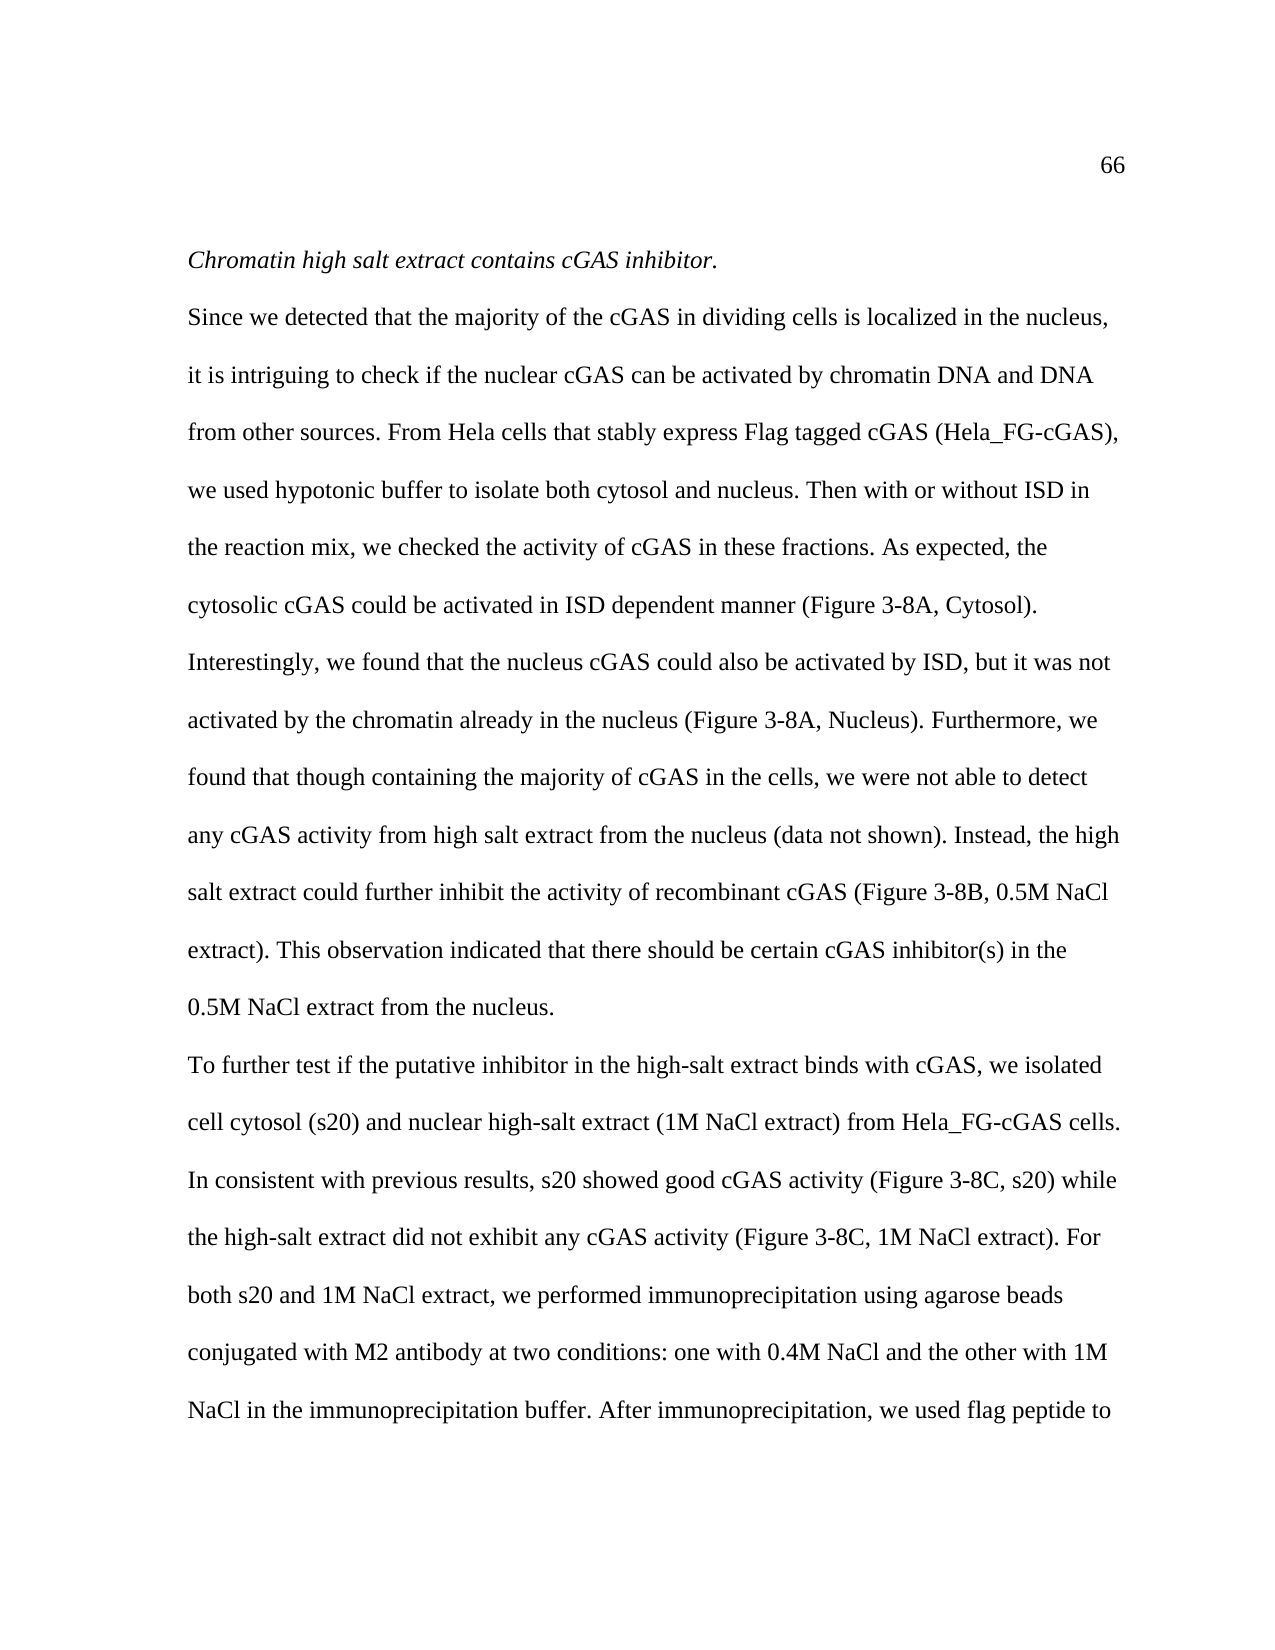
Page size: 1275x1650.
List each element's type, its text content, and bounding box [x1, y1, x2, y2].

text Since we detected that the majority of the cGAS in dividing cells is localized in the nucleus, it is intriguing to check if the nuclear cGAS can be activated by chromatin DNA and DNA from other sources. From Hela cells that stably express Flag tagged cGAS (Hela_FG-cGAS), we used hypotonic buffer to isolate both cytosol and nucleus. Then with or without ISD in the reaction mix, we checked the activity of cGAS in these fractions. As expected, the cytosolic cGAS could be activated in ISD dependent manner (Figure 3-8A, Cytosol). Interestingly, we found that the nucleus cGAS could also be activated by ISD, but it was not activated by the chromatin already in the nucleus (Figure 3-8A, Nucleus). Furthermore, we found that though containing the majority of cGAS in the cells, we were not able to detect any cGAS activity from high salt extract from the nucleus (data not shown). Instead, the high salt extract could further inhibit the activity of recombinant cGAS (Figure 3-8B, 0.5M NaCl extract). This observation indicated that there should be certain cGAS inhibitor(s) in the 0.5M NaCl extract from the nucleus. [187, 302, 1125, 1021]
text Chromatin high salt extract contains cGAS inhibitor. [187, 245, 1125, 274]
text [187, 1050, 1125, 1424]
